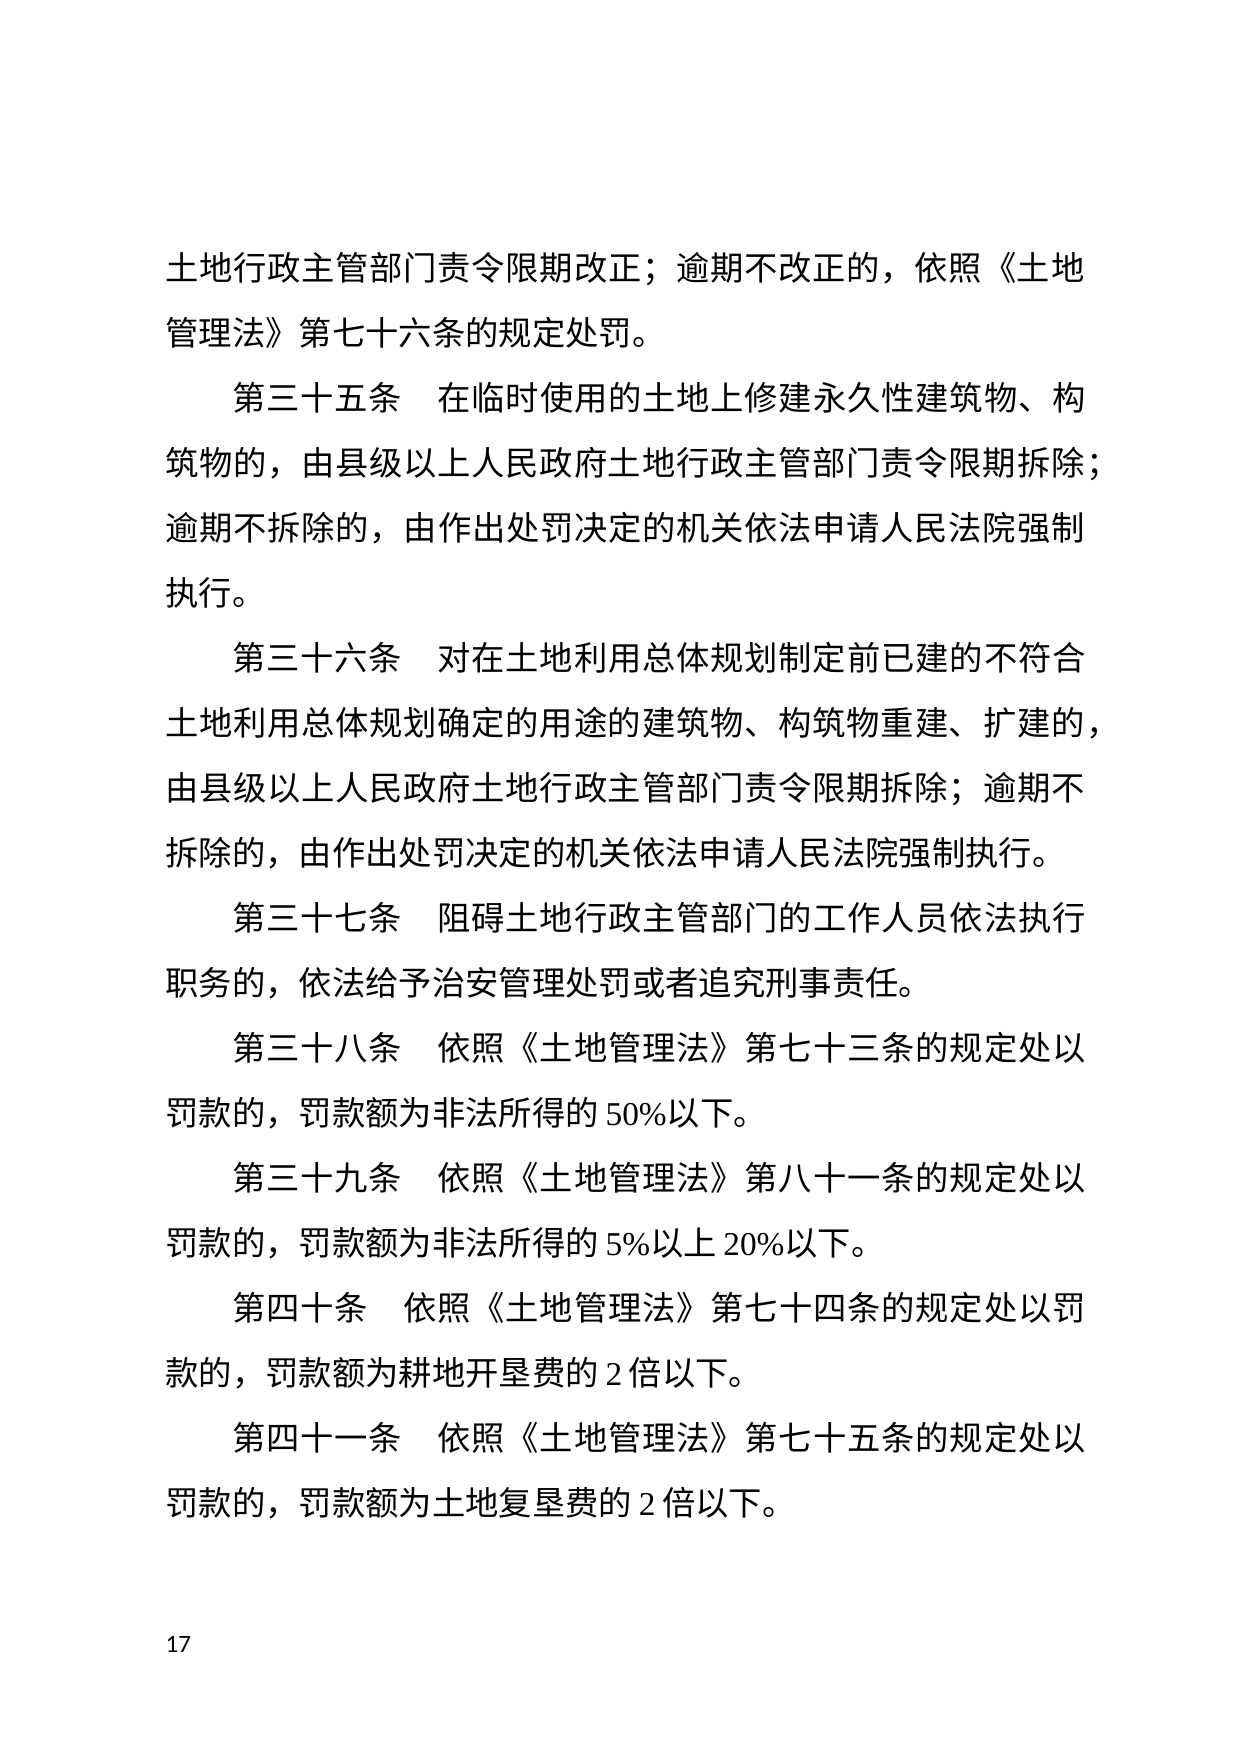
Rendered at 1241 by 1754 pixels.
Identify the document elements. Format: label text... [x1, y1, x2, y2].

text 第三十六条 对在土地利用总体规划制定前已建的不符合土地利用总体规划确定的用途的建筑物、构筑物重建、扩建的，由县级以上人民政府土地行政主管部门责令限期拆除；逾期不拆除的，由作出处罚决定的机关依法申请人民法院强制执行。 [165, 623, 1087, 883]
text 第四十条 依照《土地管理法》第七十四条的规定处以罚款的，罚款额为耕地开垦费的2倍以下。 [165, 1273, 1087, 1403]
text 第三十八条 依照《土地管理法》第七十三条的规定处以罚款的，罚款额为非法所得的50%以下。 [165, 1013, 1087, 1143]
text 第三十九条 依照《土地管理法》第八十一条的规定处以罚款的，罚款额为非法所得的5%以上20%以下。 [165, 1143, 1087, 1273]
text 第三十七条 阻碍土地行政主管部门的工作人员依法执行职务的，依法给予治安管理处罚或者追究刑事责任。 [165, 883, 1087, 1013]
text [165, 233, 1087, 363]
text 第四十一条 依照《土地管理法》第七十五条的规定处以罚款的，罚款额为土地复垦费的2倍以下。 [165, 1403, 1087, 1533]
text 第三十五条 在临时使用的土地上修建永久性建筑物、构筑物的，由县级以上人民政府土地行政主管部门责令限期拆除；逾期不拆除的，由作出处罚决定的机关依法申请人民法院强制执行。 [165, 363, 1087, 623]
